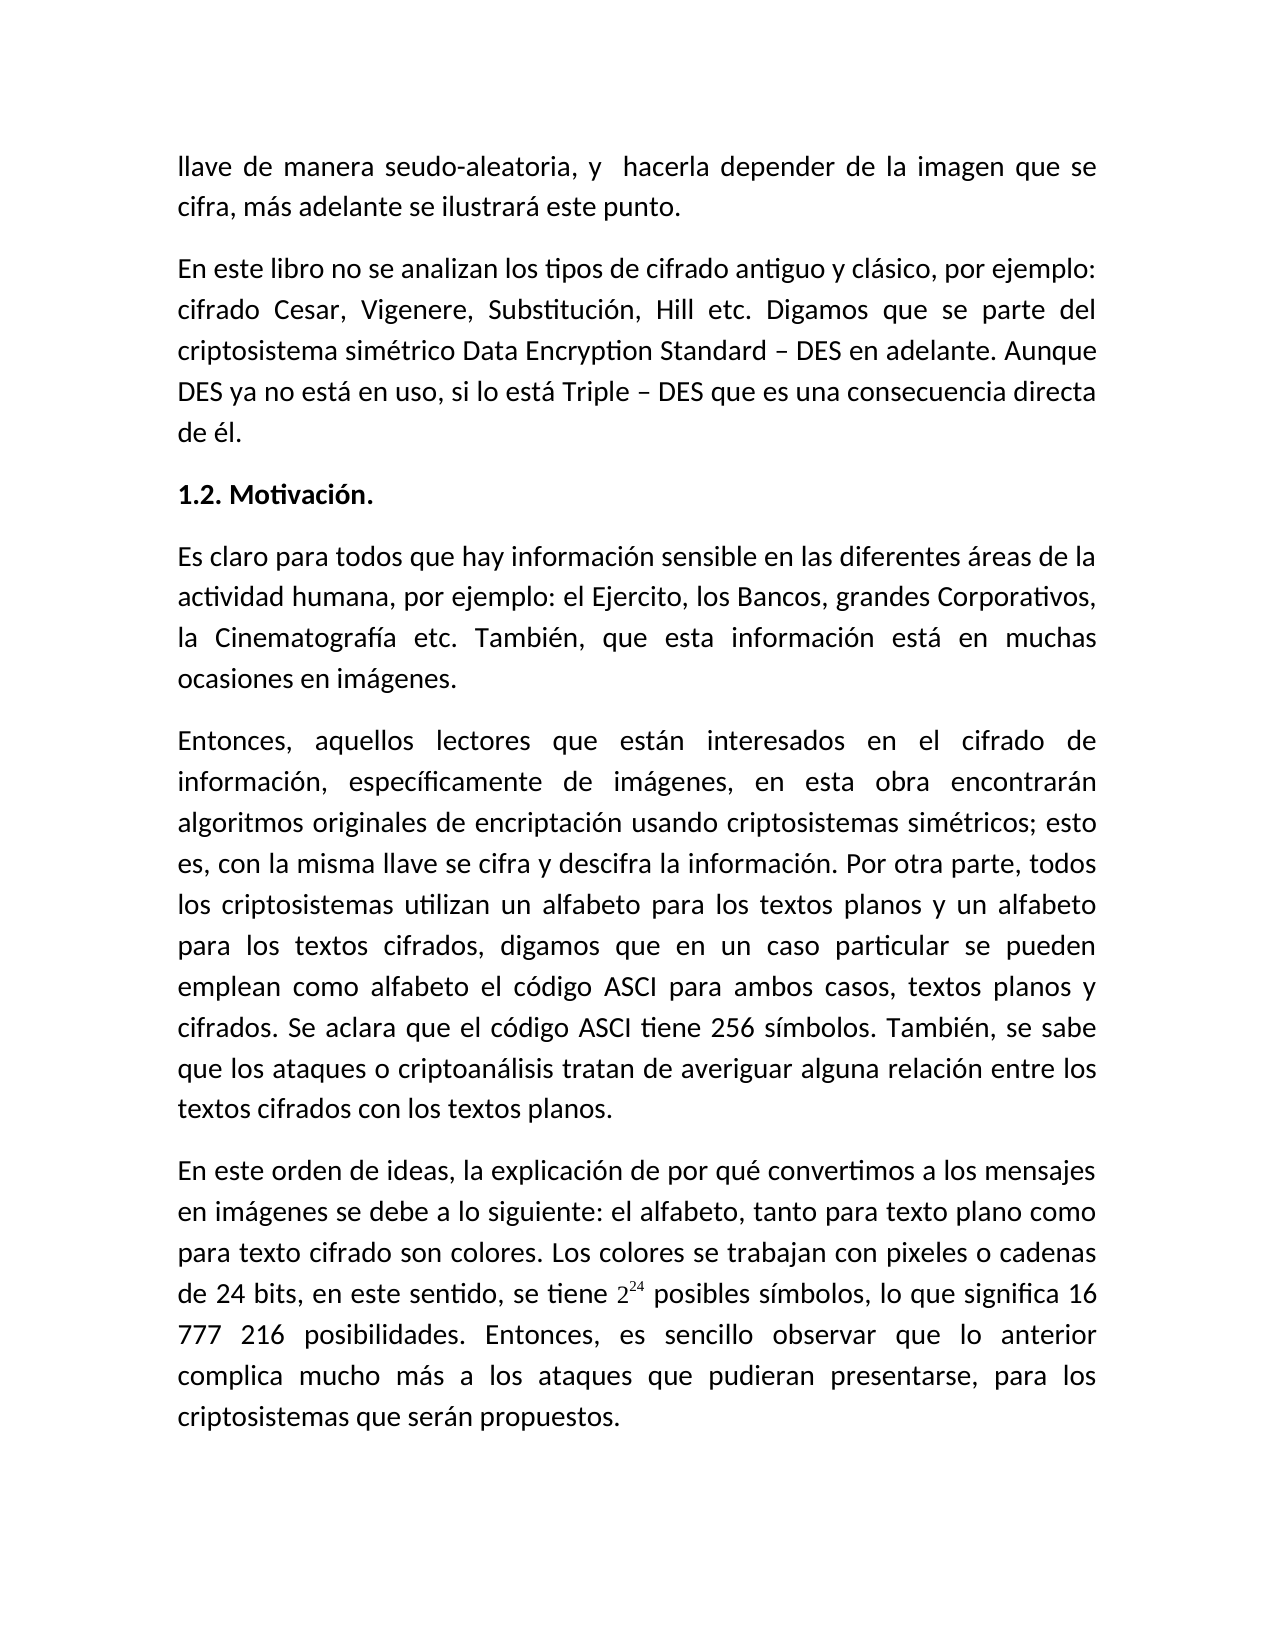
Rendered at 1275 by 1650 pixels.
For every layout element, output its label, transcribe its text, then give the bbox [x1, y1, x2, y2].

text 1.2. Motivación. [177, 476, 1098, 511]
text Entonces, aquellos lectores que están interesados en el cifrado de información, específicamente de imágenes, en esta obra encontrarán algoritmos originales de encriptación usando criptosistemas simétricos; esto es, con la misma llave se cifra y descifra la información. Por otra parte, todos los criptosistemas utilizan un alfabeto para los textos planos y un alfabeto para los textos cifrados, digamos que en un caso particular se pueden emplean como alfabeto el código ASCI para ambos casos, textos planos y cifrados. Se aclara que el código ASCI tiene 256 símbolos. También, se sabe que los ataques o criptoanálisis tratan de averiguar alguna relación entre los textos cifrados con los textos planos. [177, 722, 1098, 1126]
text En este orden de ideas, la explicación de por qué convertimos a los mensajes en imágenes se debe a lo siguiente: el alfabeto, tanto para texto plano como para texto cifrado son colores. Los colores se trabajan con pixeles o cadenas de 24 bits, en este sentido, se tiene posibles símbolos, lo que significa 16 777 216 posibilidades. Entonces, es sencillo observar que lo anterior complica mucho más a los ataques que pudieran presentarse, para los criptosistemas que serán propuestos. [177, 1152, 1098, 1434]
text En este libro no se analizan los tipos de cifrado antiguo y clásico, por ejemplo: cifrado Cesar, Vigenere, Substitución, Hill etc. Digamos que se parte del criptosistema simétrico Data Encryption Standard – DES en adelante. Aunque DES ya no está en uso, si lo está Triple – DES que es una consecuencia directa de él. [177, 250, 1098, 450]
text Es claro para todos que hay información sensible en las diferentes áreas de la actividad humana, por ejemplo: el Ejercito, los Bancos, grandes Corporativos, la Cinematografía etc. También, que esta información está en muchas ocasiones en imágenes. [177, 538, 1098, 696]
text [177, 148, 1098, 224]
